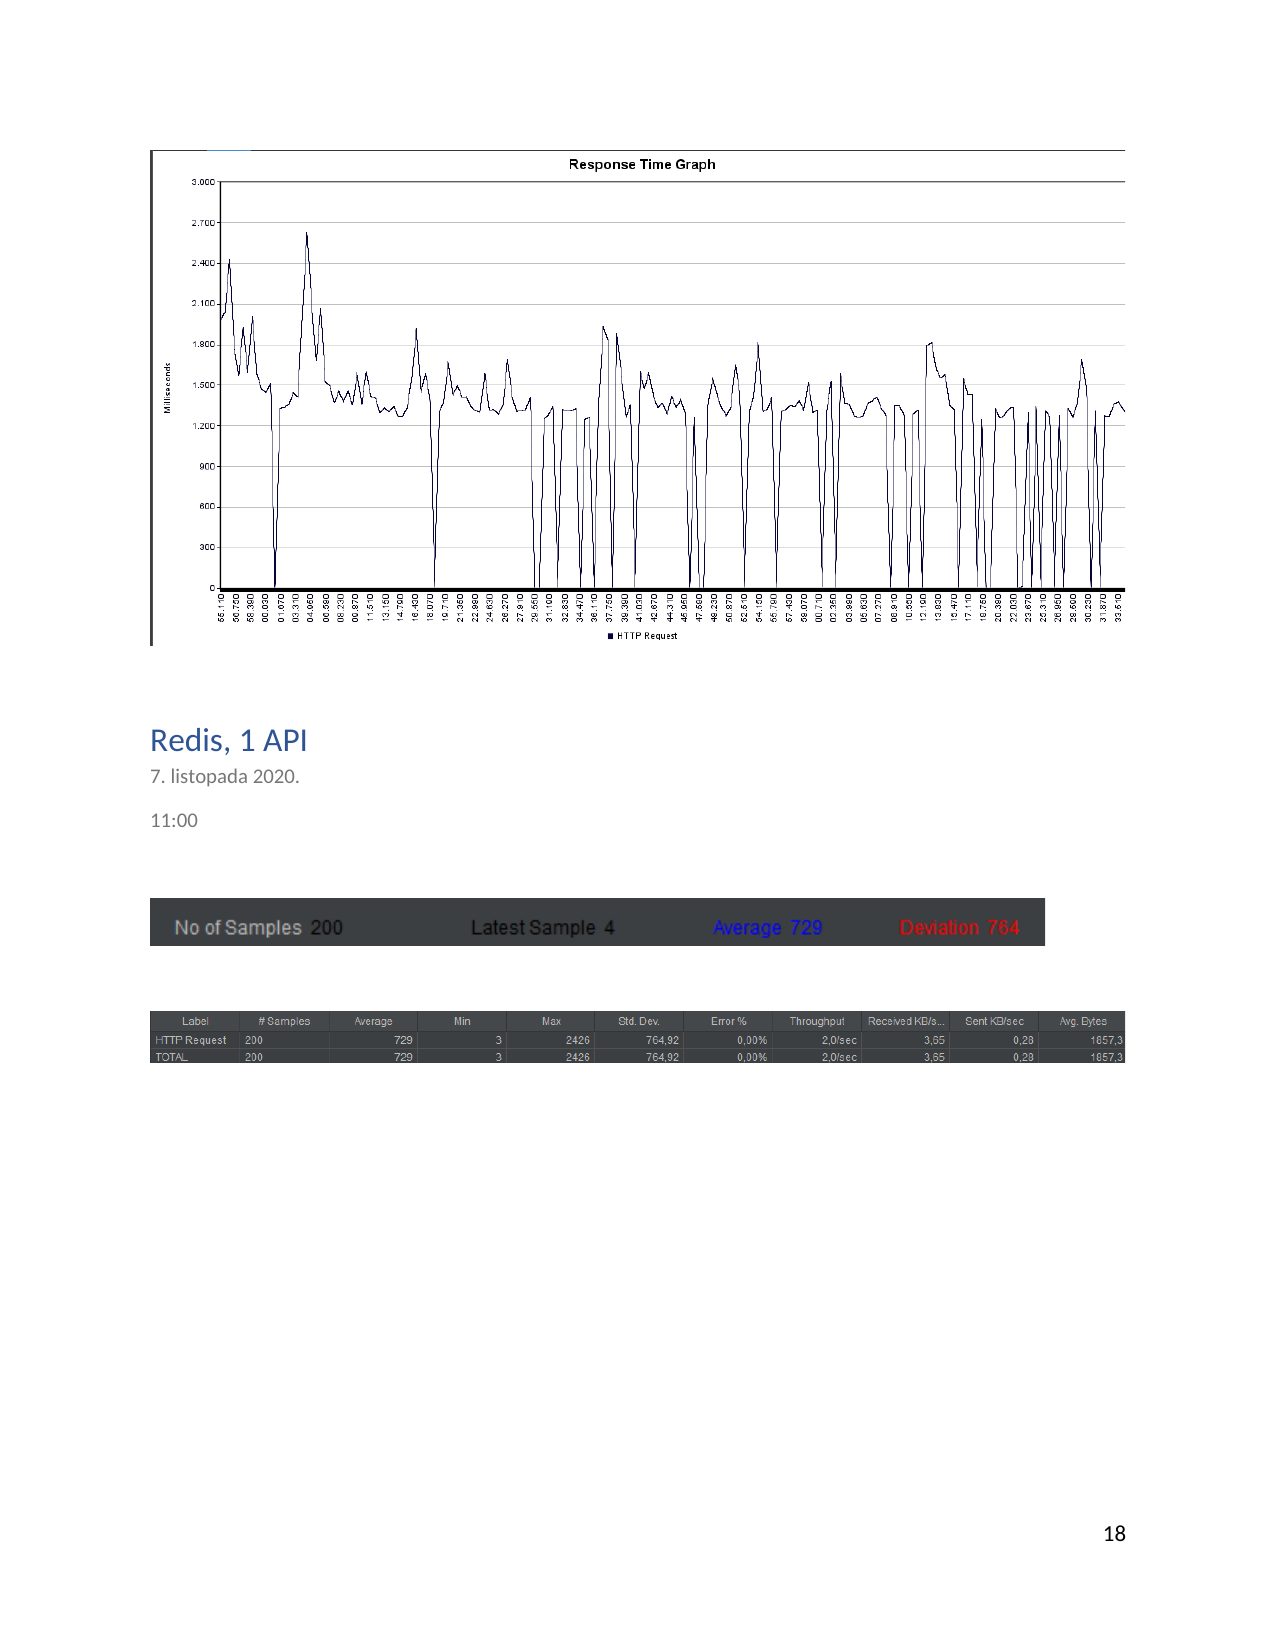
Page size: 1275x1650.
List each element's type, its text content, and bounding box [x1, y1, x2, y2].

picture [150, 898, 1046, 946]
picture [150, 150, 1125, 646]
text 7. listopada 2020. [150, 763, 1125, 789]
subtitle Redis, 1 API [150, 719, 1125, 760]
text 11:00 [150, 807, 1125, 833]
picture [150, 1011, 1125, 1063]
